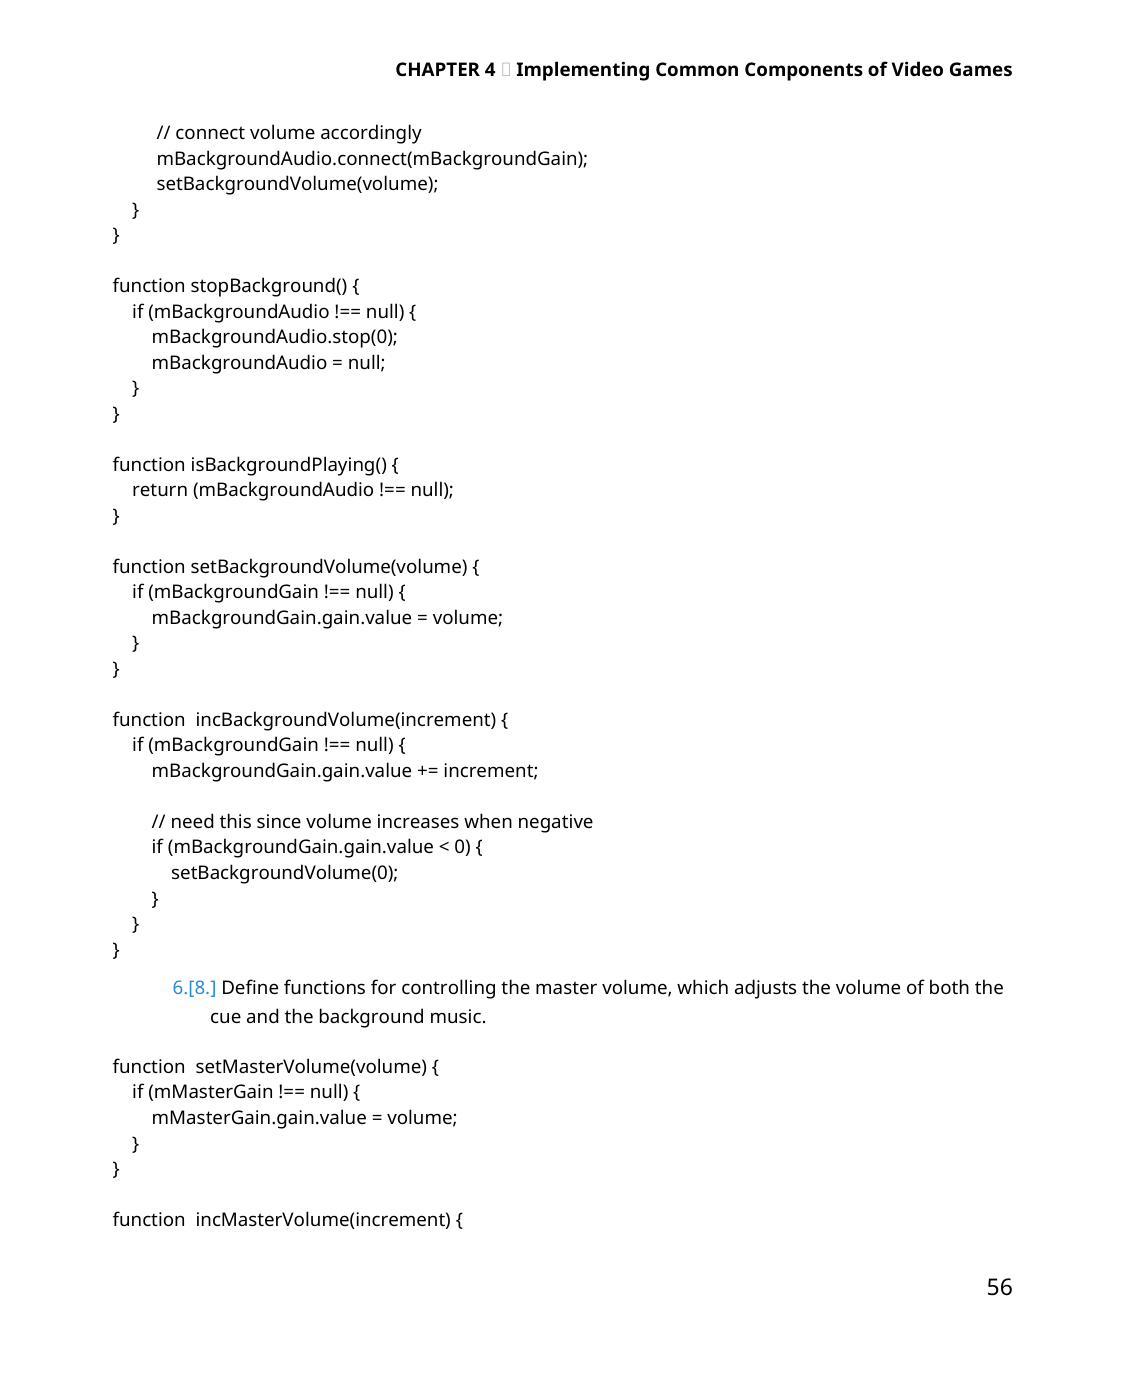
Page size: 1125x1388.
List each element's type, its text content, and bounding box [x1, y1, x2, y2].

text } [112, 910, 1012, 936]
text if (mBackgroundGain !== null) { [112, 579, 1012, 604]
text } [112, 221, 1012, 247]
text if (mMasterGain !== null) { [112, 1079, 1012, 1104]
text mBackgroundGain.gain.value = volume; [112, 604, 1012, 630]
text if (mBackgroundGain.gain.value < 0) { [112, 834, 1012, 859]
text } [112, 400, 1012, 426]
text setBackgroundVolume(volume); [112, 170, 1012, 196]
text } [112, 630, 1012, 655]
text // need this since volume increases when negative [112, 808, 1012, 834]
text mBackgroundAudio = null; [112, 349, 1012, 374]
text } [112, 196, 1012, 221]
text function stopBackground() { [112, 272, 1012, 298]
text } [112, 374, 1012, 400]
text if (mBackgroundAudio !== null) { [112, 298, 1012, 323]
text return (mBackgroundAudio !== null); [112, 477, 1012, 502]
text mBackgroundAudio.connect(mBackgroundGain); [112, 145, 1012, 170]
text // connect volume accordingly [112, 119, 1012, 145]
text } [112, 655, 1012, 681]
text mBackgroundGain.gain.value += increment; [112, 757, 1012, 783]
text } [112, 885, 1012, 910]
text mMasterGain.gain.value = volume; [112, 1104, 1012, 1130]
text function incBackgroundVolume(increment) { [112, 706, 1012, 732]
text } [112, 936, 1012, 961]
text function incMasterVolume(increment) { [112, 1206, 1012, 1232]
text } [112, 1130, 1012, 1155]
text } [112, 1155, 1012, 1181]
text mBackgroundAudio.stop(0); [112, 323, 1012, 349]
text function isBackgroundPlaying() { [112, 451, 1012, 477]
list Define functions for controlling the master volume, which adjusts the volume of both the cue and the background music. [172, 974, 1012, 1029]
text function setMasterVolume(volume) { [112, 1053, 1012, 1079]
text if (mBackgroundGain !== null) { [112, 732, 1012, 757]
text setBackgroundVolume(0); [112, 859, 1012, 885]
text function setBackgroundVolume(volume) { [112, 553, 1012, 579]
text } [112, 502, 1012, 528]
